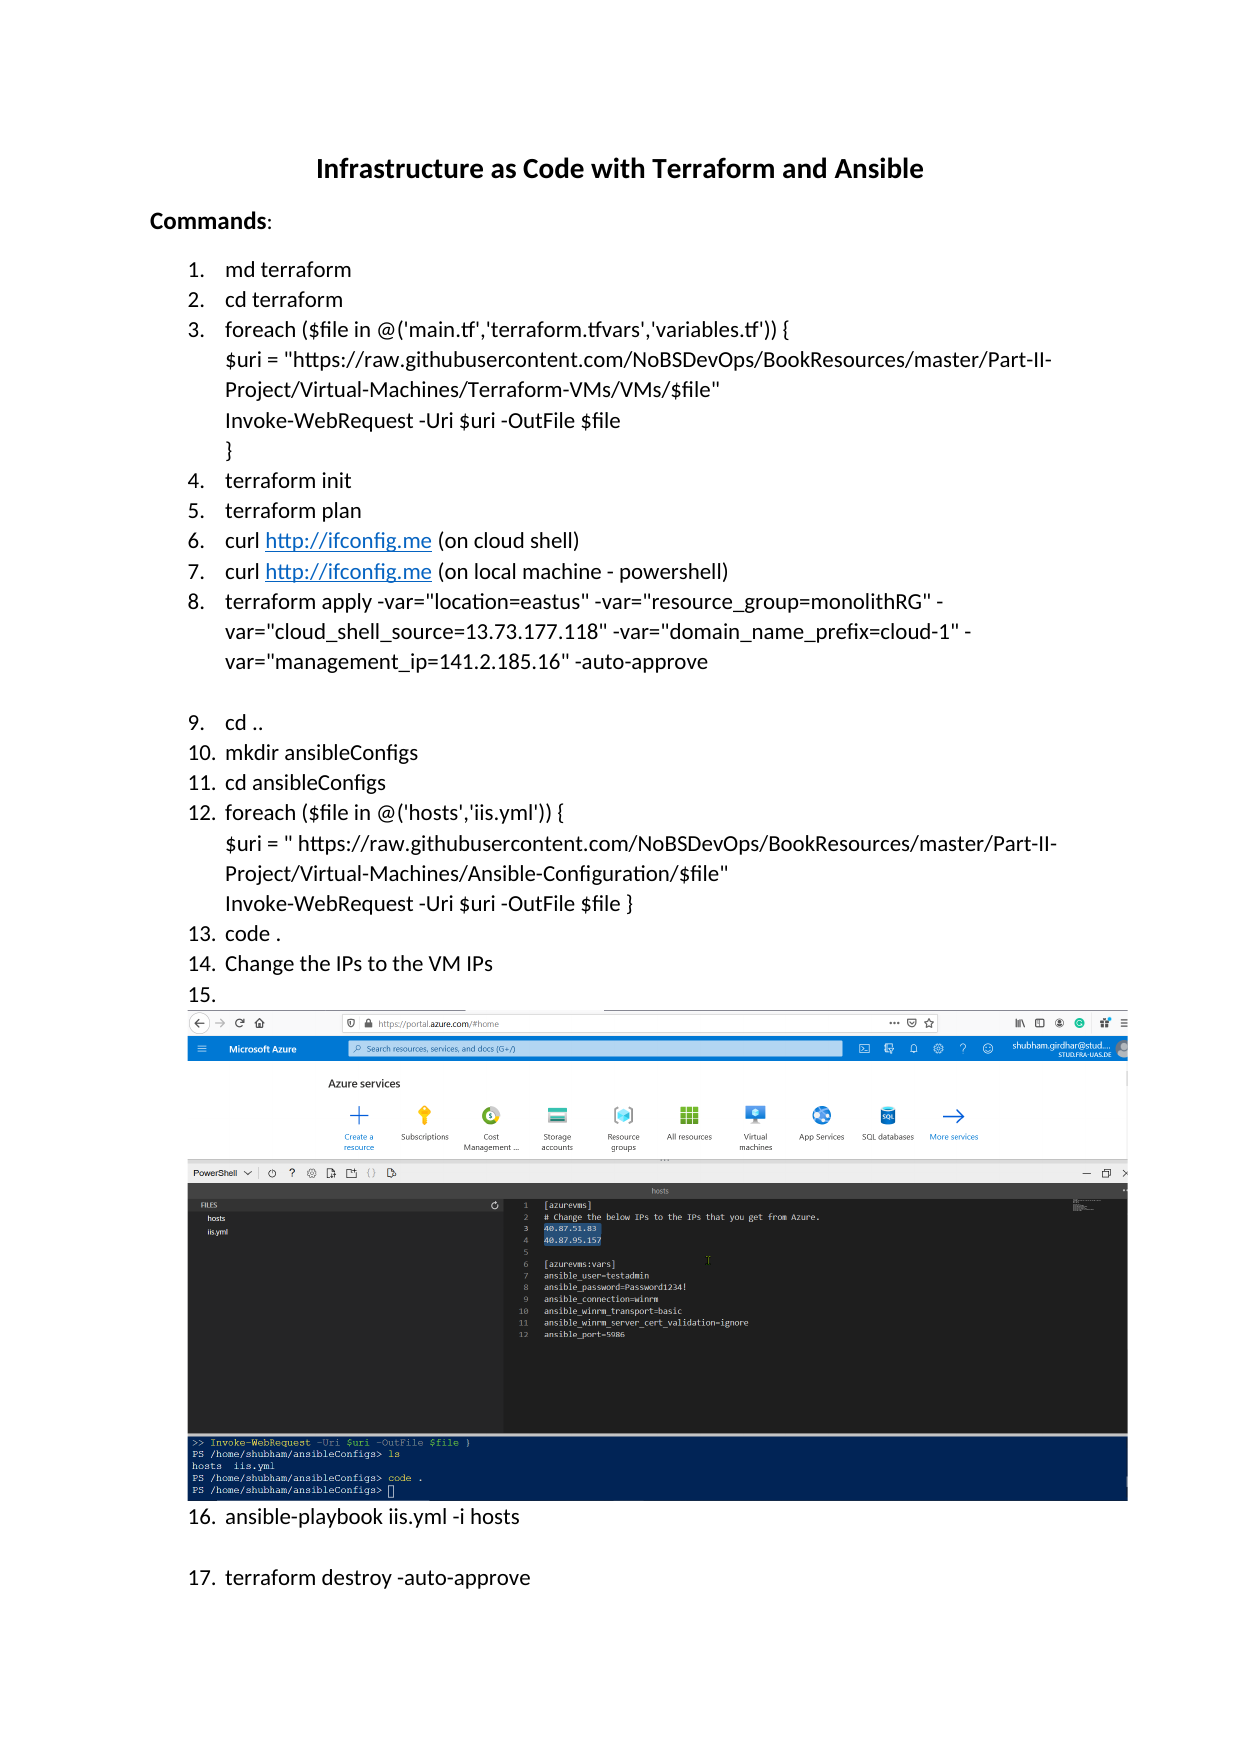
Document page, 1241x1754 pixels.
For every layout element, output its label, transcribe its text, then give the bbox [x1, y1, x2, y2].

list terraform init [187, 466, 1090, 494]
list md terraform [187, 255, 1090, 283]
list terraform destroy -auto-approve [187, 1563, 1090, 1591]
list } [225, 436, 1090, 464]
list Invoke-WebRequest -Uri $uri -OutFile $file } [225, 889, 1090, 917]
list Change the IPs to the VM IPs [187, 949, 1090, 977]
list terraform apply -var="location=eastus" -var="resource_group=monolithRG" -var="cloud_shell_source=13.73.177.118" -var="domain_name_prefix=cloud-1" -var="management_ip=141.2.185.16" -auto-approve [187, 587, 1090, 675]
list foreach ($file in @('hosts','iis.yml')) { [187, 798, 1090, 826]
list curl http://ifconfig.me (on local machine - powershell) [187, 557, 1090, 585]
list code . [187, 919, 1090, 947]
list cd ansibleConfigs [187, 768, 1090, 796]
list $uri = " https://raw.githubusercontent.com/NoBSDevOps/BookResources/master/Part-II-Project/Virtual-Machines/Ansible-Configuration/$file" [225, 829, 1090, 887]
text Infrastructure as Code with Terraform and Ansible [150, 150, 1090, 186]
list terraform plan [187, 496, 1090, 524]
list mkdir ansibleConfigs [187, 738, 1090, 766]
list foreach ($file in @('main.tf','terraform.tfvars','variables.tf')) { [187, 315, 1090, 343]
list cd .. [187, 708, 1090, 736]
list $uri = "https://raw.githubusercontent.com/NoBSDevOps/BookResources/master/Part-II-Project/Virtual-Machines/Terraform-VMs/VMs/$file" [225, 345, 1090, 403]
text Commands: [150, 205, 1090, 236]
list ansible-playbook iis.yml -i hosts [187, 1502, 1090, 1531]
list cd terraform [187, 285, 1090, 313]
list Invoke-WebRequest -Uri $uri -OutFile $file [225, 406, 1090, 434]
list curl http://ifconfig.me (on cloud shell) [187, 527, 1090, 554]
picture [187, 1010, 1128, 1501]
